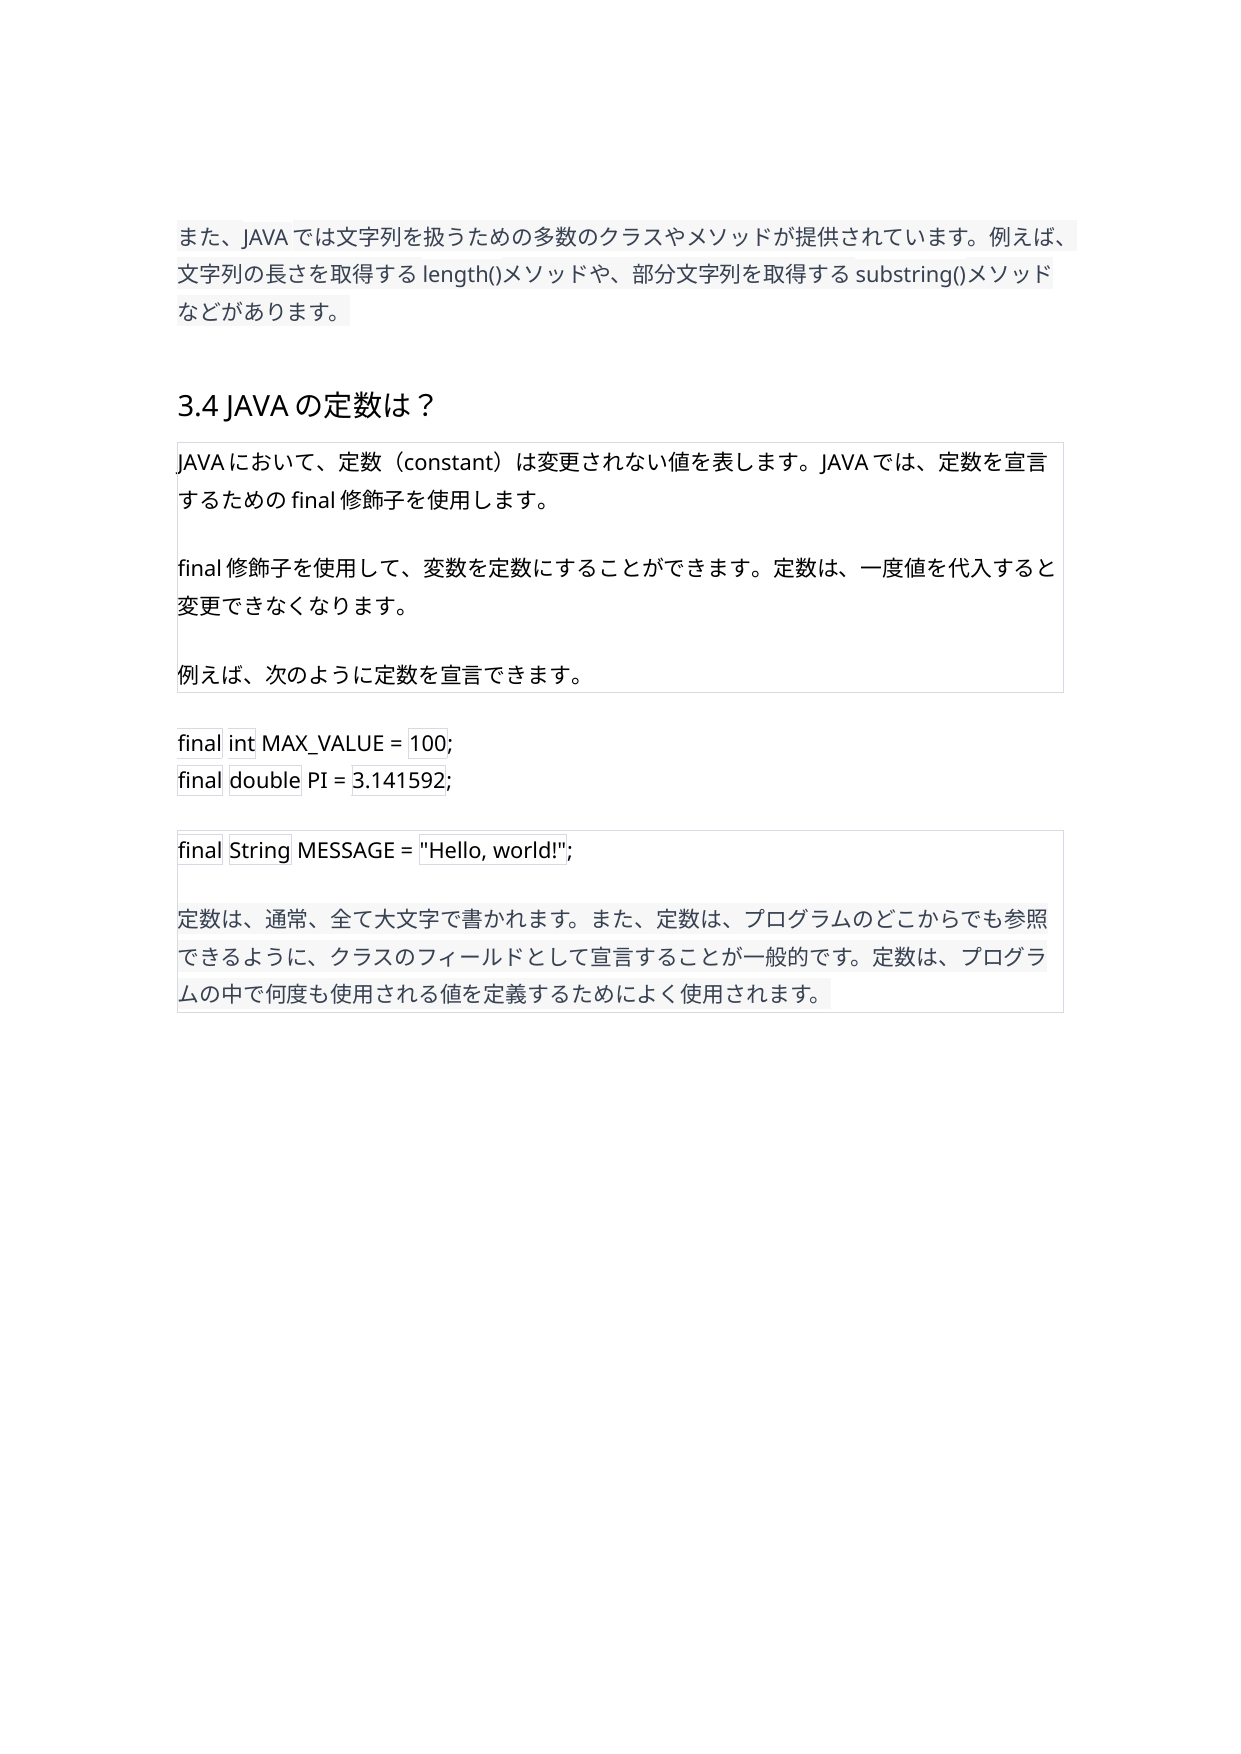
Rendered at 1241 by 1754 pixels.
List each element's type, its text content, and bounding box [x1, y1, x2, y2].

text final int MAX_VALUE = 100; [177, 724, 1063, 762]
text 例えば、次のように定数を宣言できます。 [178, 654, 1063, 692]
text 3.4 JAVAの定数は？ [177, 367, 1063, 442]
text 定数は、通常、全て大文字で書かれます。また、定数は、プログラムのどこからでも参照できるように、クラスのフィールドとして宣言することが一般的です。定数は、プログラムの中で何度も使用される値を定義するためによく使用されます。 [178, 899, 1063, 1012]
text final String MESSAGE = "Hello, world!"; [178, 831, 1063, 868]
text JAVAにおいて、定数（constant）は変更されない値を表します。JAVAでは、定数を宣言するためのfinal修飾子を使用します。 [178, 443, 1063, 517]
text また、JAVAでは文字列を扱うための多数のクラスやメソッドが提供されています。例えば、文字列の長さを取得するlength()メソッドや、部分文字列を取得するsubstring()メソッドなどがあります。 [177, 217, 1063, 329]
text final double PI = 3.141592; [177, 762, 1063, 799]
text final修飾子を使用して、変数を定数にすることができます。定数は、一度値を代入すると変更できなくなります。 [178, 548, 1063, 623]
